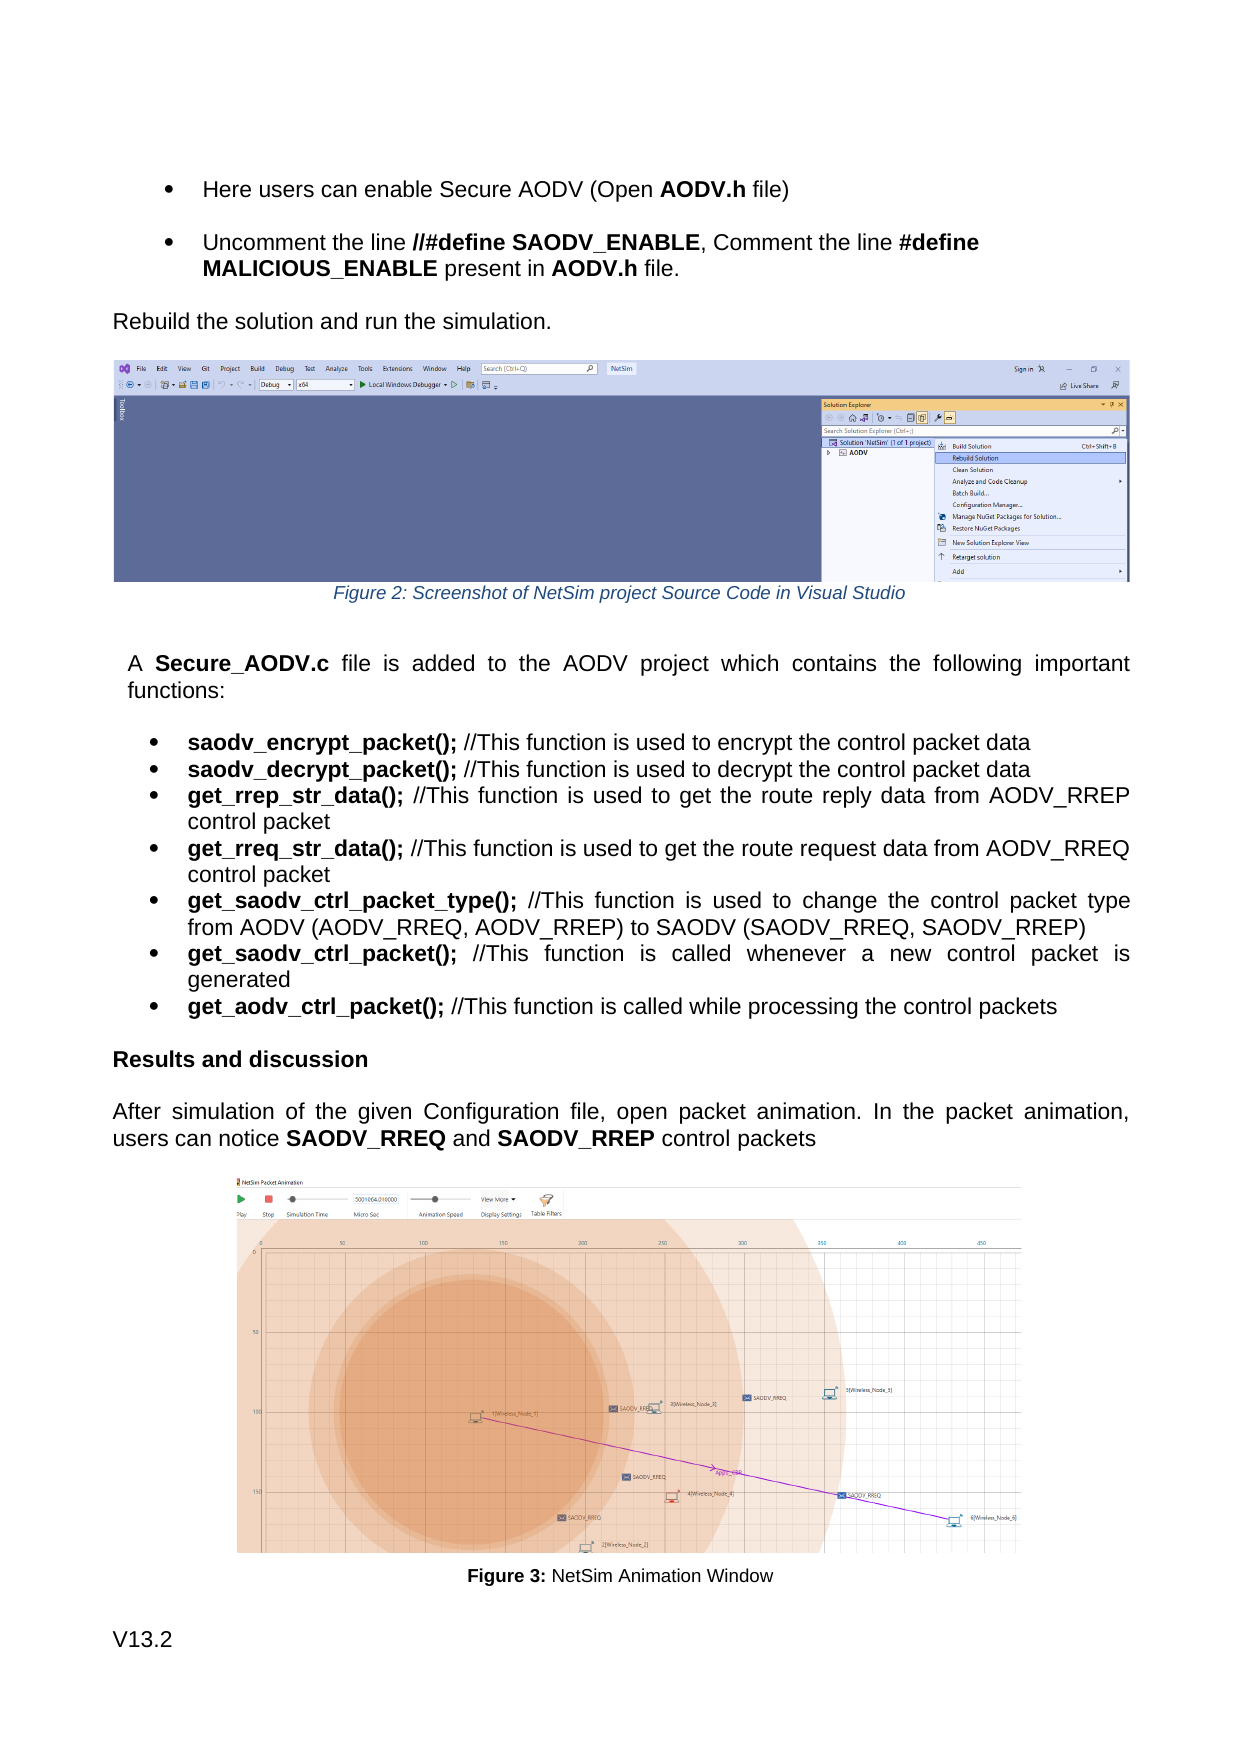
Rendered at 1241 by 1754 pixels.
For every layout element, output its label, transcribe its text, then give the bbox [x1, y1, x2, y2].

list get_rrep_str_data(); //This function is used to get the route reply data from AODV_RREP control packet [150, 782, 1131, 835]
list get_saodv_ctrl_packet_type(); //This function is used to change the control packet type from AODV (AODV_RREQ, AODV_RREP) to SAODV (SAODV_RREQ, SAODV_RREP) [150, 887, 1131, 940]
picture [113, 360, 1130, 582]
text Results and discussion [112, 1046, 1131, 1072]
list get_rreq_str_data(); //This function is used to get the route request data from AODV_RREQ control packet [150, 835, 1131, 887]
list saodv_decrypt_packet(); //This function is used to decrypt the control packet data [150, 756, 1131, 782]
text Figure 3: NetSim Animation Window [112, 1565, 1128, 1586]
list Here users can enable Secure AODV (Open AODV.h file) [165, 176, 1131, 203]
text After simulation of the given Configuration file, open packet animation. In the packet animation, users can notice SAODV_RREQ and SAODV_RREP control packets [112, 1098, 1131, 1151]
picture [236, 1177, 1022, 1553]
list get_saodv_ctrl_packet(); //This function is called whenever a new control packet is generated [150, 940, 1131, 993]
text Figure 2: Screenshot of NetSim project Source Code in Visual Studio [112, 581, 1128, 603]
list Uncomment the line //#define SAODV_ENABLE, Comment the line #define MALICIOUS_ENABLE present in AODV.h file. [165, 229, 1131, 282]
text A Secure_AODV.c file is added to the AODV project which contains the following important functions: [127, 650, 1131, 703]
list get_aodv_ctrl_packet(); //This function is called while processing the control packets [150, 993, 1131, 1019]
list saodv_encrypt_packet(); //This function is used to encrypt the control packet data [150, 729, 1131, 756]
text Rebuild the solution and run the simulation. [112, 308, 1131, 334]
